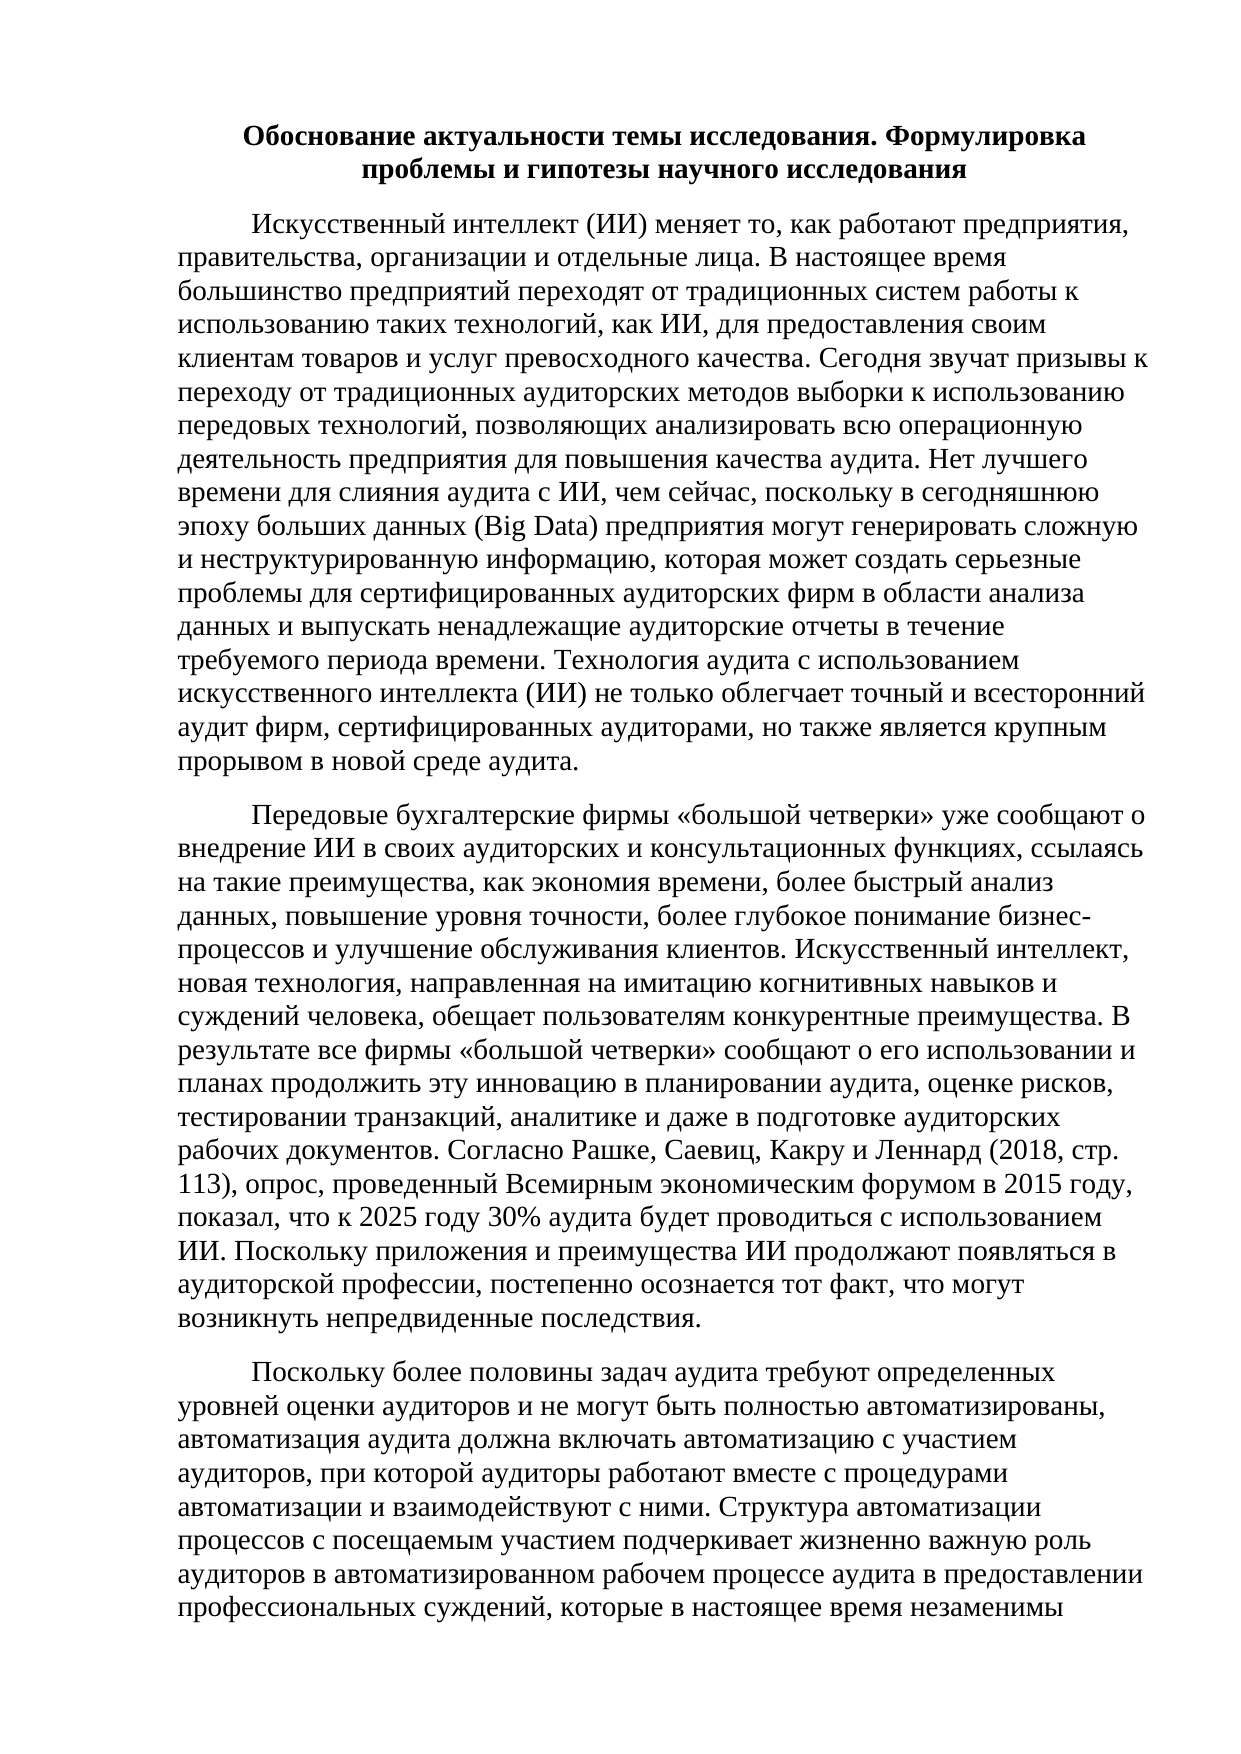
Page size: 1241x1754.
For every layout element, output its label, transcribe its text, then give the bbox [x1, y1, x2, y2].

text Передовые бухгалтерские фирмы «большой четверки» уже сообщают о внедрение ИИ в своих аудиторских и консультационных функциях, ссылаясь на такие преимущества, как экономия времени, более быстрый анализ данных, повышение уровня точности, более глубокое понимание бизнес-процессов и улучшение обслуживания клиентов. Искусственный интеллект, новая технология, направленная на имитацию когнитивных навыков и суждений человека, обещает пользователям конкурентные преимущества. В результате все фирмы «большой четверки» сообщают о его использовании и планах продолжить эту инновацию в планировании аудита, оценке рисков, тестировании транзакций, аналитике и даже в подготовке аудиторских рабочих документов. Согласно Рашке, Саевиц, Какру и Леннард (2018, стр. 113), опрос, проведенный Всемирным экономическим форумом в 2015 году, показал, что к 2025 году 30% аудита будет проводиться с использованием ИИ. Поскольку приложения и преимущества ИИ продолжают появляться в аудиторской профессии, постепенно осознается тот факт, что могут возникнуть непредвиденные последствия. [177, 797, 1152, 1334]
text Обоснование актуальности темы исследования. Формулировка проблемы и гипотезы научного исследования [177, 118, 361, 185]
text Искусственный интеллект (ИИ) меняет то, как работают предприятия, правительства, организации и отдельные лица. В настоящее время большинство предприятий переходят от традиционных систем работы к использованию таких технологий, как ИИ, для предоставления своим клиентам товаров и услуг превосходного качества. Сегодня звучат призывы к переходу от традиционных аудиторских методов выборки к использованию передовых технологий, позволяющих анализировать всю операционную деятельность предприятия для повышения качества аудита. Нет лучшего времени для слияния аудита с ИИ, чем сейчас, поскольку в сегодняшнюю эпоху больших данных (Big Data) предприятия могут генерировать сложную и неструктурированную информацию, которая может создать серьезные проблемы для сертифицированных аудиторских фирм в области анализа данных и выпускать ненадлежащие аудиторские отчеты в течение требуемого периода времени. Технология аудита с использованием искусственного интеллекта (ИИ) не только облегчает точный и всесторонний аудит фирм, сертифицированных аудиторами, но также является крупным прорывом в новой среде аудита. [177, 206, 1152, 776]
text Обоснование актуальности темы исследования. Формулировка проблемы и гипотезы научного исследования [967, 118, 1152, 185]
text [177, 1354, 1152, 1623]
